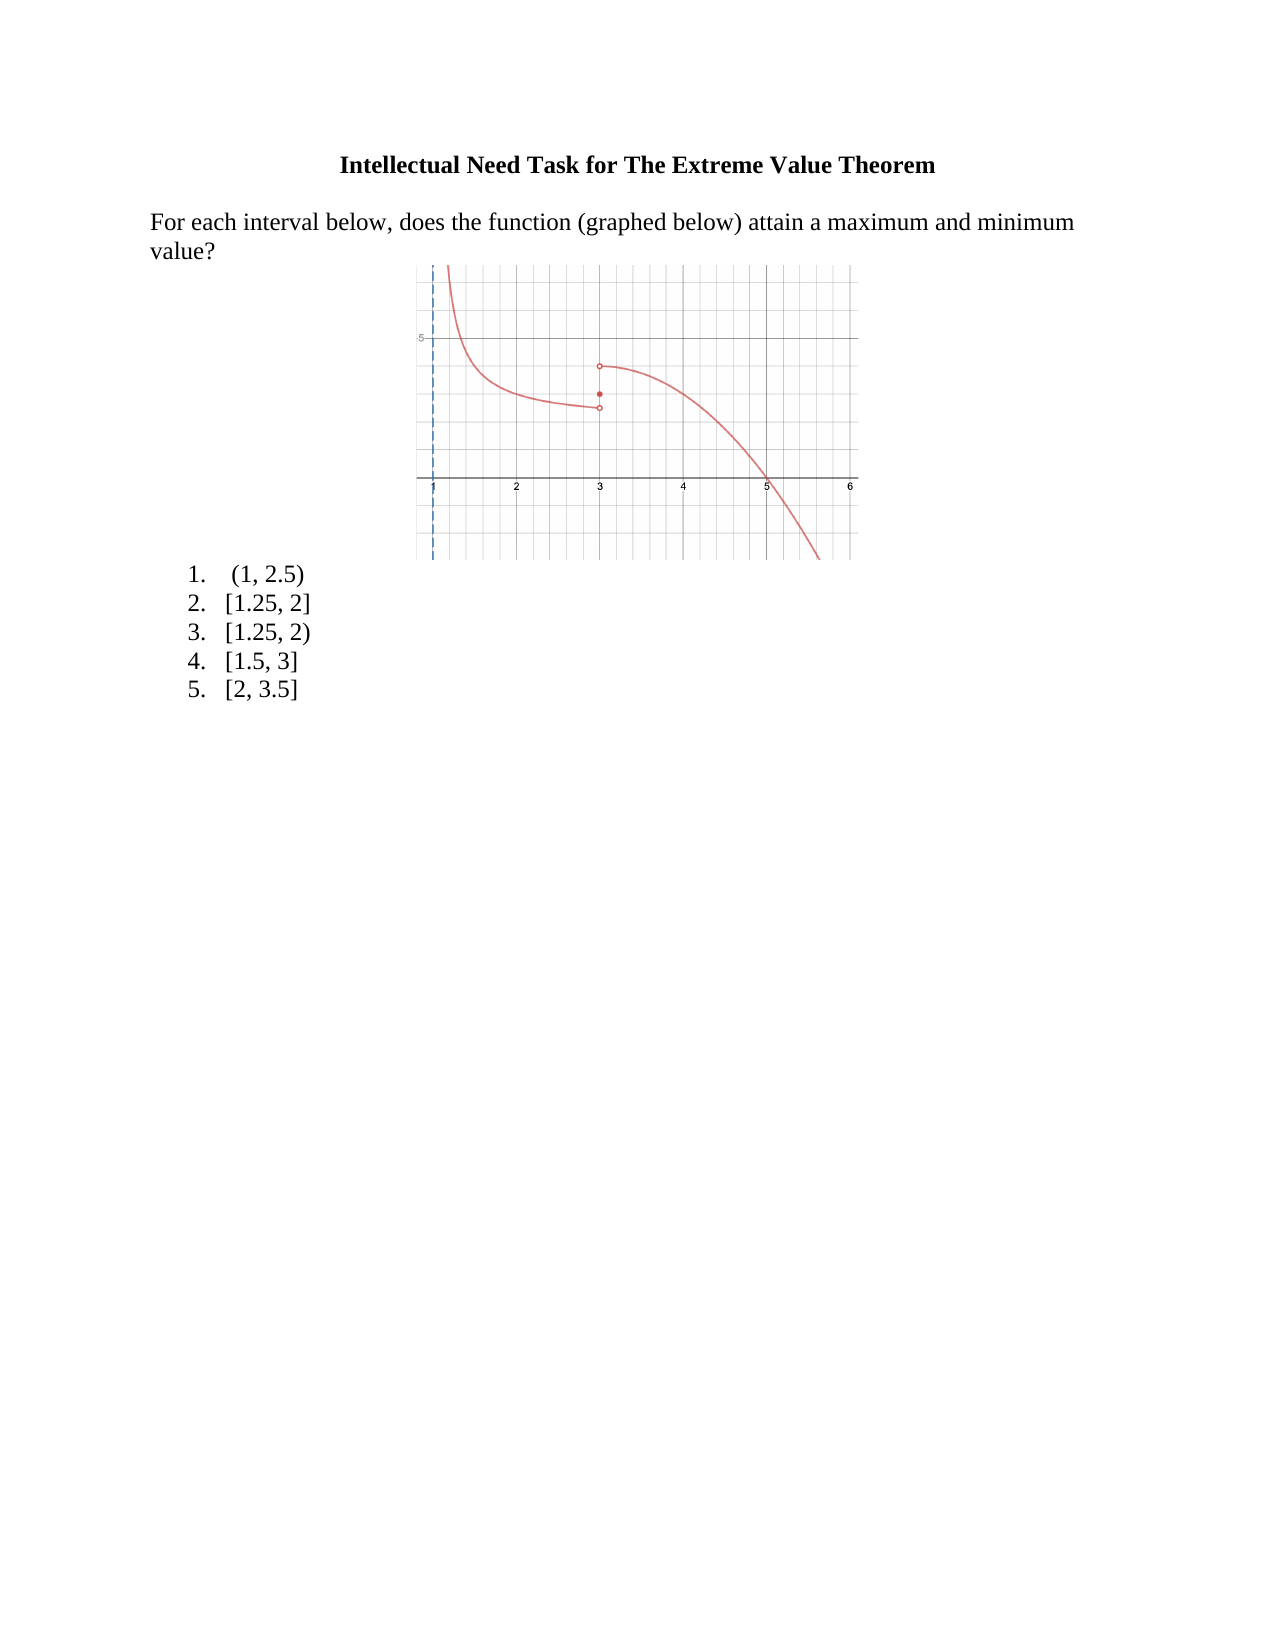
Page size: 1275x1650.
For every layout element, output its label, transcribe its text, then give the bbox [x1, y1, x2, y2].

list [1.25, 2] [187, 588, 1125, 617]
list (1, 2.5) [187, 559, 1125, 588]
list [1.5, 3] [187, 646, 1125, 674]
list [2, 3.5] [187, 674, 1125, 703]
picture [416, 265, 859, 560]
text Intellectual Need Task for The Extreme Value Theorem [150, 150, 1125, 179]
text For each interval below, does the function (graphed below) attain a maximum and minimum value? [150, 207, 1125, 265]
list [1.25, 2) [187, 617, 1125, 646]
